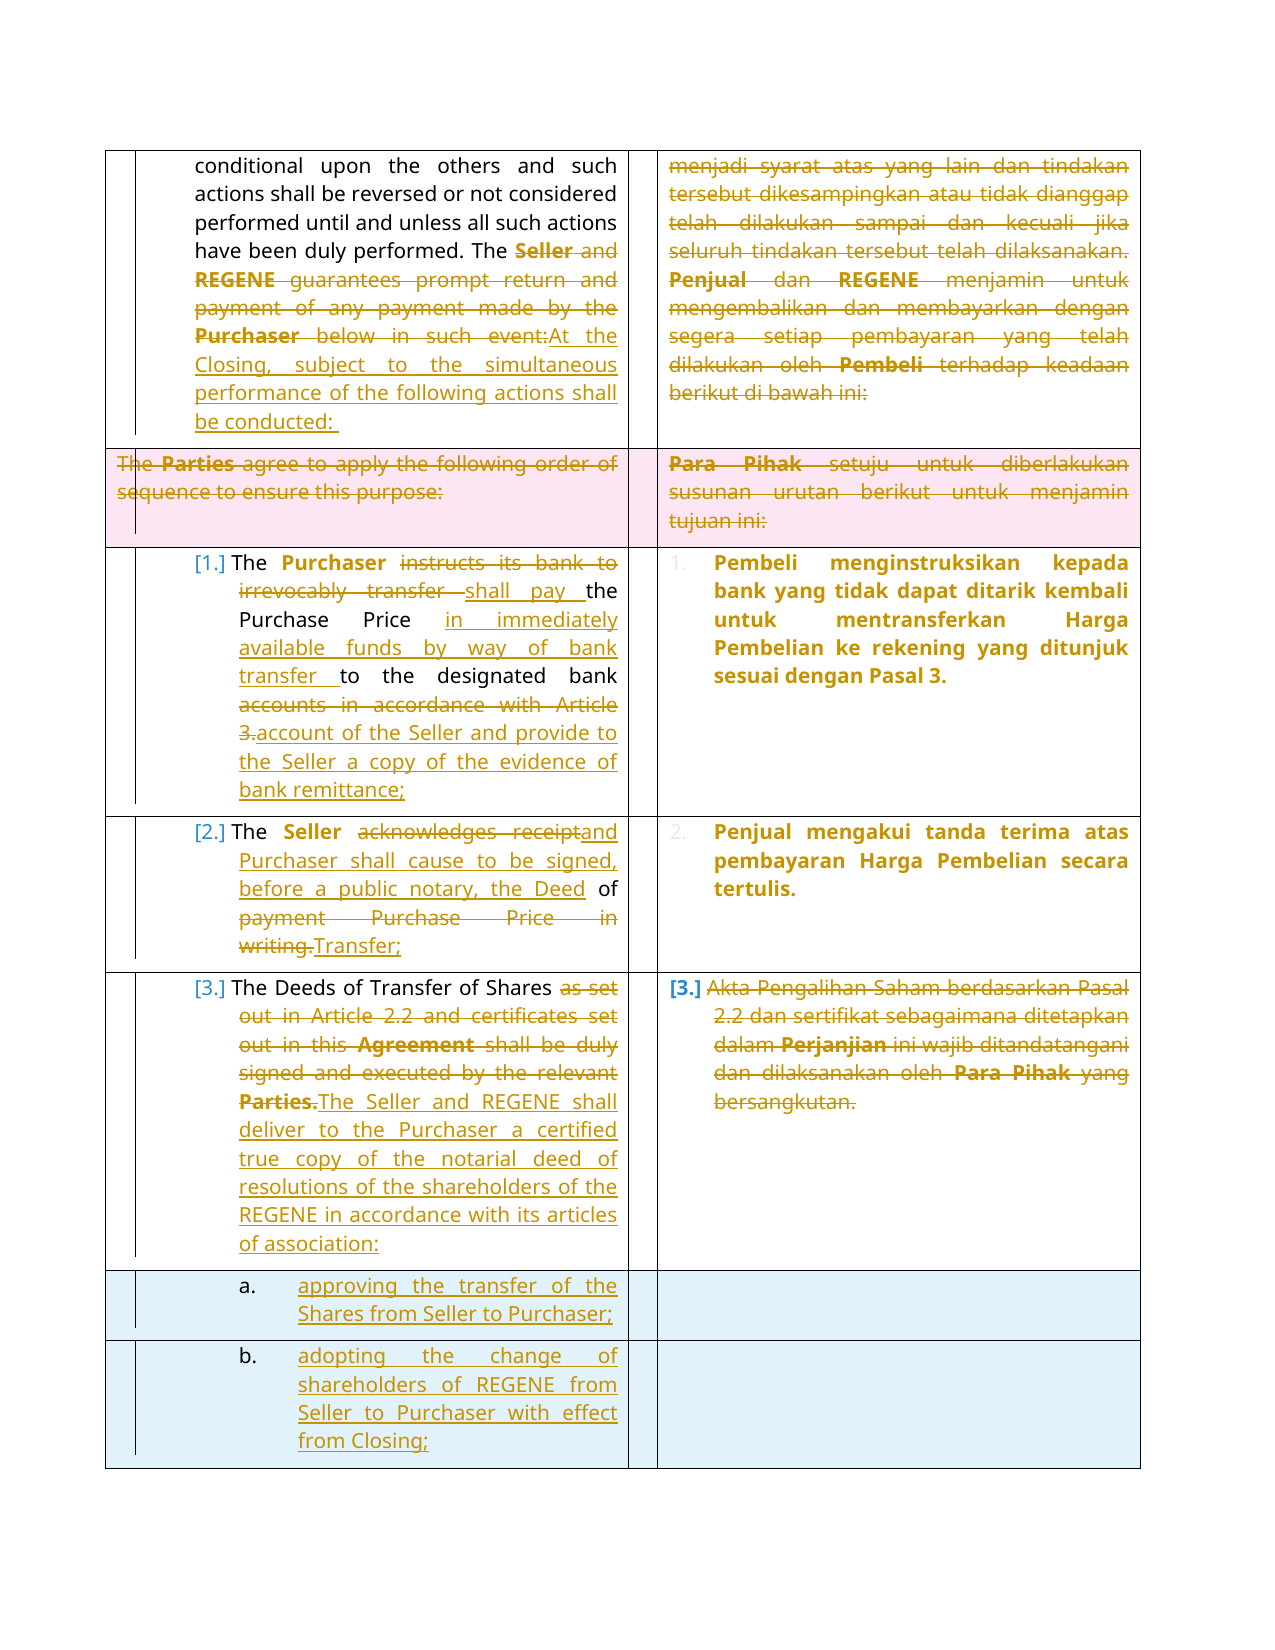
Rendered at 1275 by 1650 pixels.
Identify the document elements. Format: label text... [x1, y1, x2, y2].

table_cell Pembeli menginstruksikan kepada bank yang tidak dapat ditarik kembali untuk mentransferkan Harga Pembelian ke rekening yang ditunjuk sesuai dengan Pasal 3. [658, 548, 1140, 816]
table_cell [629, 817, 657, 972]
table_cell [629, 548, 657, 816]
table_cell The Purchaser the Purchase Price to the designated bank [106, 548, 628, 816]
table_cell Penjual mengakui tanda terima atas pembayaran Harga Pembelian secara tertulis. [658, 817, 1140, 972]
table_cell [629, 973, 657, 1270]
table_cell [106, 151, 628, 448]
table_cell [658, 973, 1140, 1270]
table_cell [629, 151, 657, 448]
table_cell [106, 973, 628, 1270]
table_cell [658, 151, 1140, 448]
table_cell The Seller of [106, 817, 628, 972]
